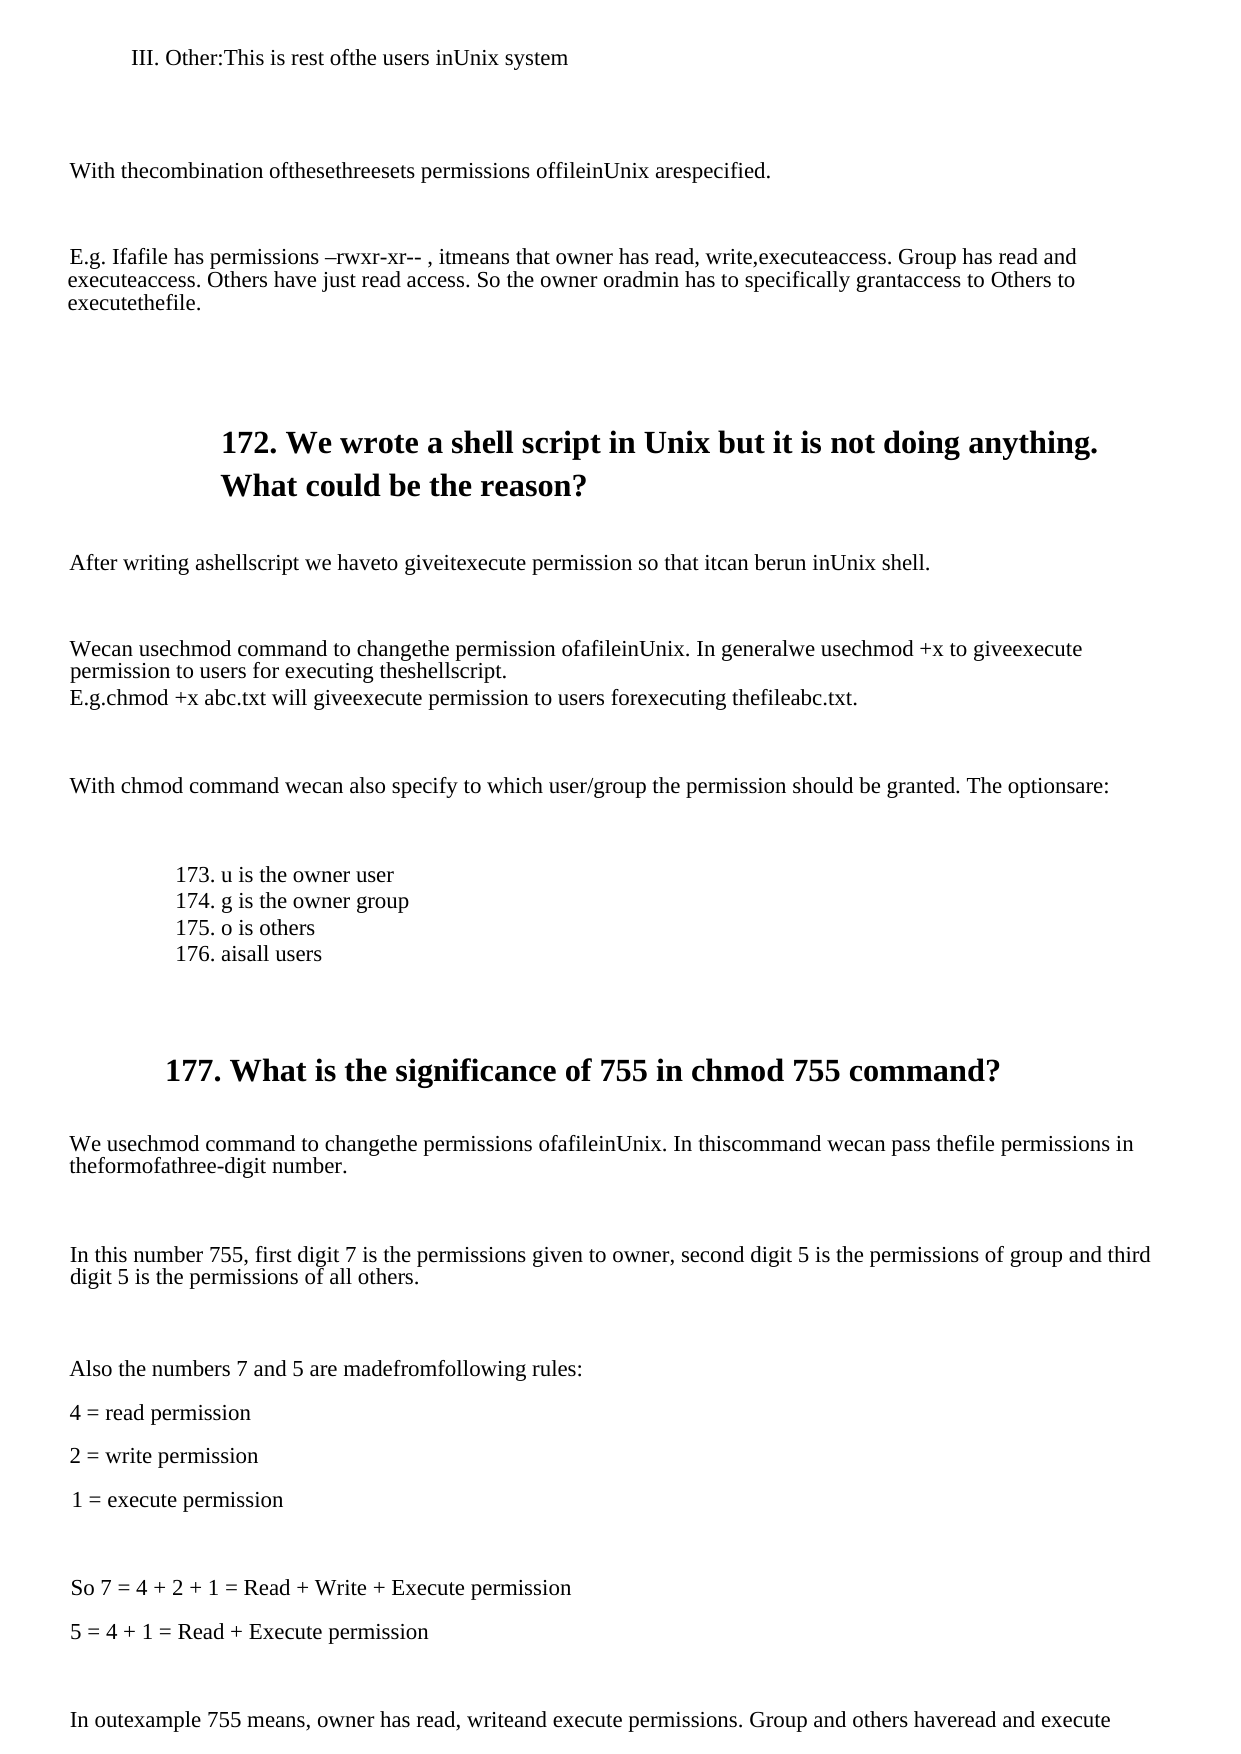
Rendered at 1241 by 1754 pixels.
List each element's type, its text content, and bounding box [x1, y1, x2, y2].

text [69, 1707, 1183, 1733]
text Wecan usechmod command to changethe permission ofafileinUnix. In generalwe usechmod +x to giveexecute permission to users for executing theshellscript. [69, 638, 1122, 683]
text 5 = 4 + 1 = Read + Execute permission [70, 1618, 1183, 1644]
text With thecombination ofthesethreesets permissions offileinUnix arespecified. [69, 158, 1183, 184]
text 177. What is the significance of 755 in chmod 755 command? [0, 1051, 1002, 1088]
text 175. o is others [175, 913, 1183, 940]
text 4 = read permission [69, 1398, 1183, 1425]
text III. Other:This is rest ofthe users inUnix system [131, 44, 1183, 70]
text 1 = execute permission [71, 1486, 1183, 1512]
text Also the numbers 7 and 5 are madefromfollowing rules: [69, 1355, 1183, 1381]
text We usechmod command to changethe permissions ofafileinUnix. In thiscommand wecan pass thefile permissions in theformofathree-digit number. [69, 1133, 1160, 1179]
text 176. aisall users [175, 940, 1183, 966]
text E.g.chmod +x abc.txt will giveexecute permission to users forexecuting thefileabc.txt. [69, 683, 1183, 710]
text 2 = write permission [69, 1442, 1183, 1468]
text 174. g is the owner group [175, 887, 1183, 913]
text With chmod command wecan also specify to which user/group the permission should be granted. The optionsare: [69, 772, 1183, 798]
text 172. We wrote a shell script in Unix but it is not doing anything. What could be the reason? [220, 423, 1120, 504]
text In this number 755, first digit 7 is the permissions given to owner, second digit 5 is the permissions of group and third digit 5 is the permissions of all others. [69, 1244, 1158, 1290]
text So 7 = 4 + 2 + 1 = Read + Write + Execute permission [70, 1574, 1183, 1601]
text 173. u is the owner user [175, 861, 1183, 887]
text After writing ashellscript we haveto giveitexecute permission so that itcan berun inUnix shell. [69, 549, 1183, 575]
text E.g. Ifafile has permissions –rwxr-xr-- , itmeans that owner has read, write,executeaccess. Group has read and executeaccess. Others have just read access. So the owner oradmin has to specifically grantaccess to Others to executethefile. [67, 246, 1152, 315]
